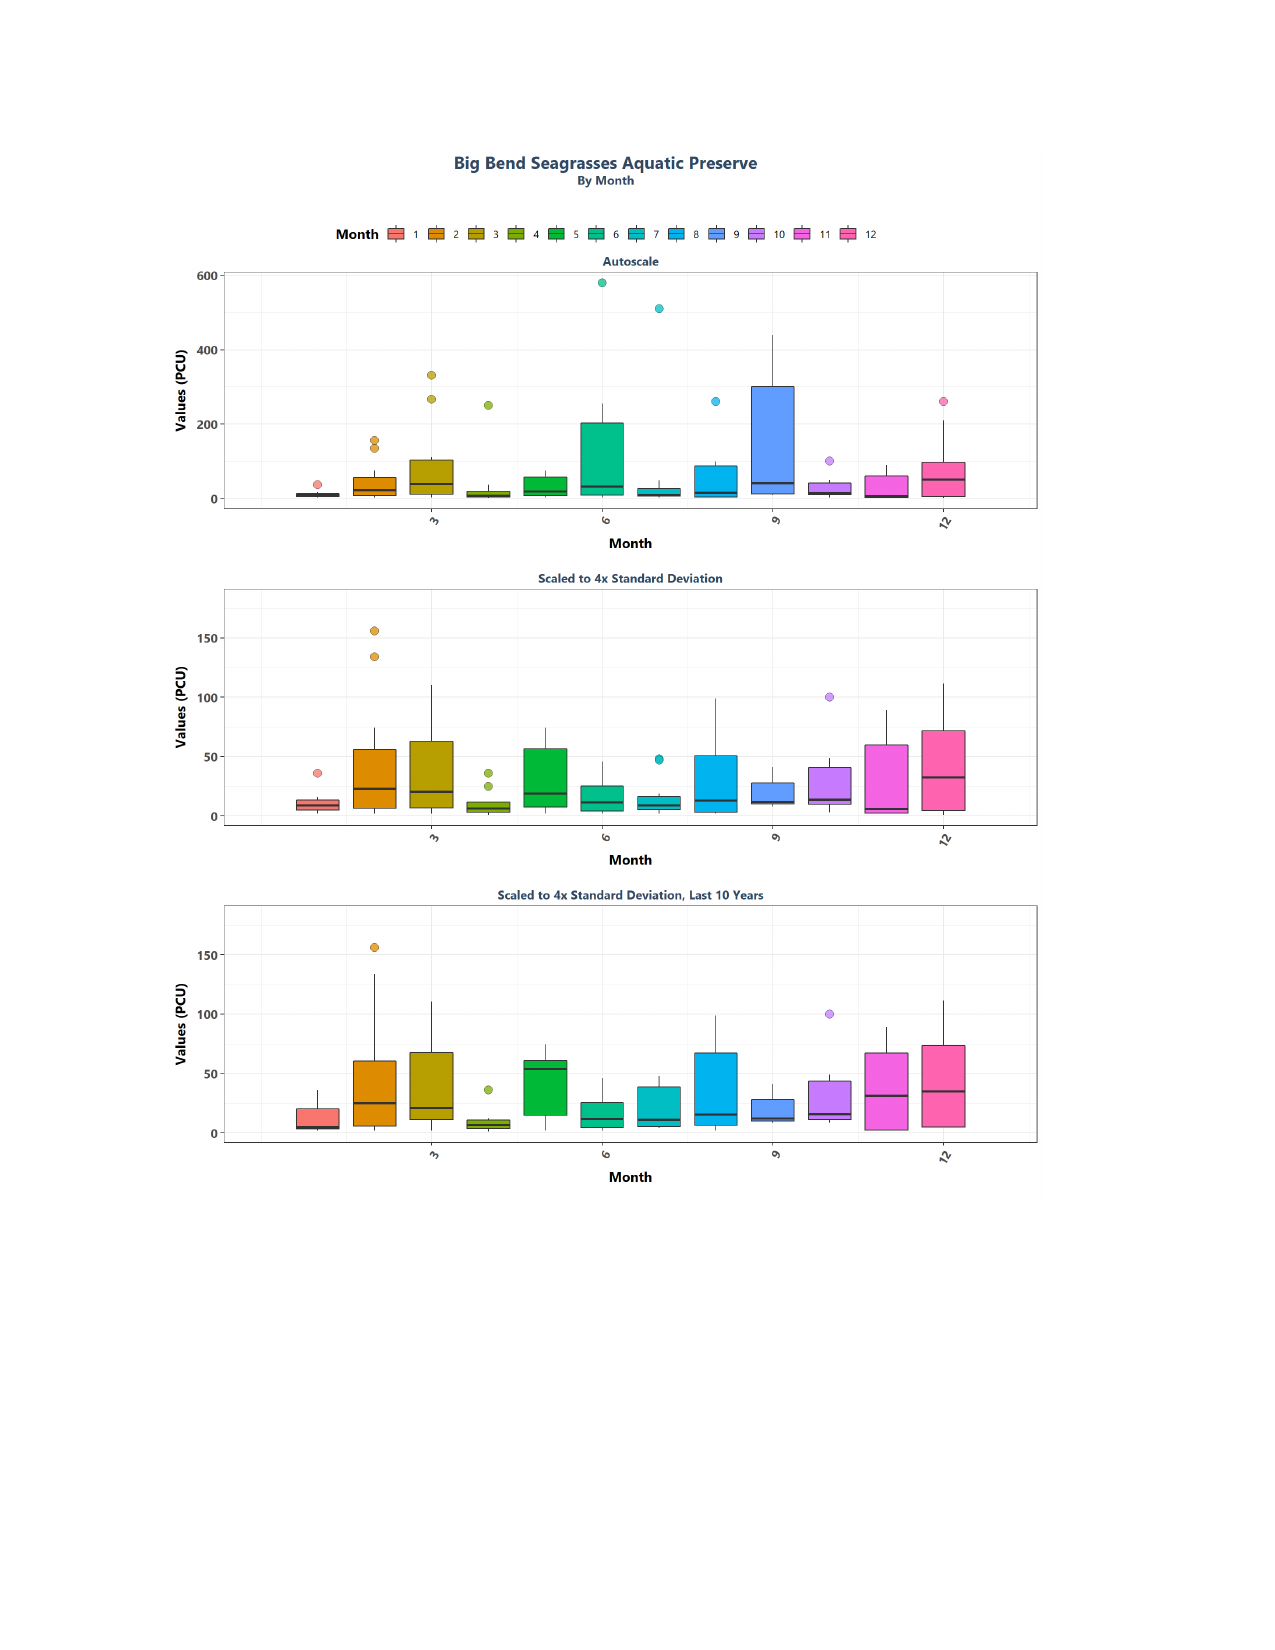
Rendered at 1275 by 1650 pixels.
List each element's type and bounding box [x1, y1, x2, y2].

picture [168, 150, 1044, 1200]
